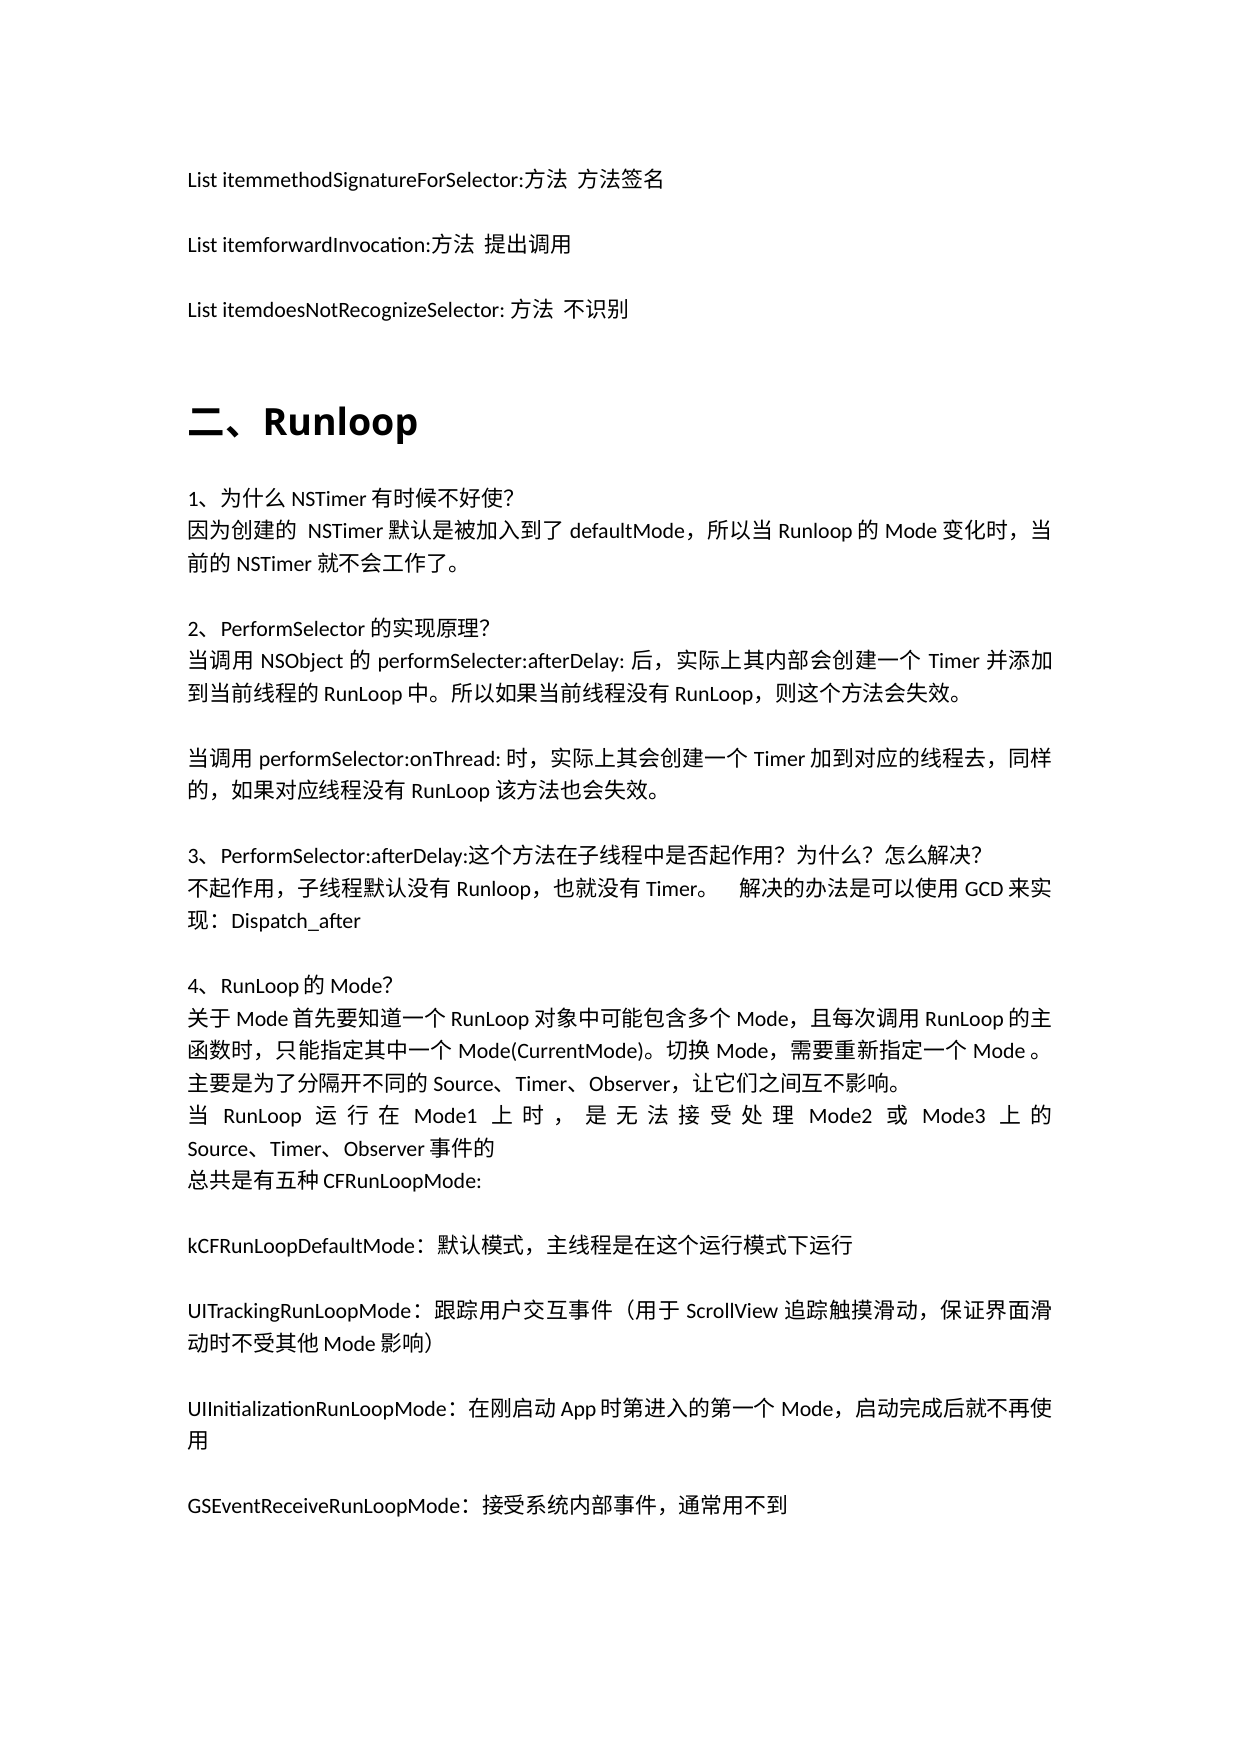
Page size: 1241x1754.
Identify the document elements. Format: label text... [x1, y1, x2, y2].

list 当调用 performSelector:onThread: 时，实际上其会创建一个 Timer 加到对应的线程去，同样的，如果对应线程没有 RunLoop 该方法也会失效。 [187, 740, 1053, 805]
list kCFRunLoopDefaultMode：默认模式，主线程是在这个运行模式下运行 [187, 1228, 1053, 1260]
list 关于Mode首先要知道一个RunLoop 对象中可能包含多个Mode，且每次调用 RunLoop 的主函数时，只能指定其中一个 Mode(CurrentMode)。切换 Mode，需要重新指定一个 Mode 。主要是为了分隔开不同的 Source、Timer、Observer，让它们之间互不影响。 [187, 1000, 1053, 1098]
list 总共是有五种CFRunLoopMode: [187, 1163, 1053, 1195]
list 不起作用，子线程默认没有 Runloop，也就没有 Timer。 解决的办法是可以使用 GCD 来实现：Dispatch_after [187, 870, 1053, 935]
list 为什么 NSTimer 有时候不好使？ [187, 480, 1053, 513]
list List itemforwardInvocation:方法 提出调用 [187, 227, 1053, 259]
list 因为创建的 NSTimer 默认是被加入到了 defaultMode，所以当 Runloop 的 Mode 变化时，当前的 NSTimer 就不会工作了。 [187, 513, 1053, 578]
list GSEventReceiveRunLoopMode：接受系统内部事件，通常用不到 [187, 1488, 1053, 1520]
list UIInitializationRunLoopMode：在刚启动App时第进入的第一个 Mode，启动完成后就不再使用 [187, 1390, 1053, 1455]
list 4、RunLoop的Mode？ [187, 968, 1053, 1000]
list List itemdoesNotRecognizeSelector: 方法 不识别 [187, 292, 1053, 324]
list UITrackingRunLoopMode：跟踪用户交互事件（用于 ScrollView 追踪触摸滑动，保证界面滑动时不受其他Mode影响） [187, 1293, 1053, 1358]
list 当RunLoop运行在Mode1上时，是无法接受处理Mode2或Mode3上的Source、Timer、Observer事件的 [187, 1098, 1053, 1163]
list 当调用 NSObject 的 performSelecter:afterDelay: 后，实际上其内部会创建一个 Timer 并添加到当前线程的 RunLoop 中。所以如果当前线程没有 RunLoop，则这个方法会失效。 [187, 643, 1053, 708]
subtitle 二、Runloop [187, 386, 1053, 451]
list List itemmethodSignatureForSelector:方法 方法签名 [187, 162, 1053, 194]
list PerformSelector 的实现原理？ [187, 610, 1053, 643]
list PerformSelector:afterDelay:这个方法在子线程中是否起作用？为什么？怎么解决？ [187, 838, 1053, 870]
